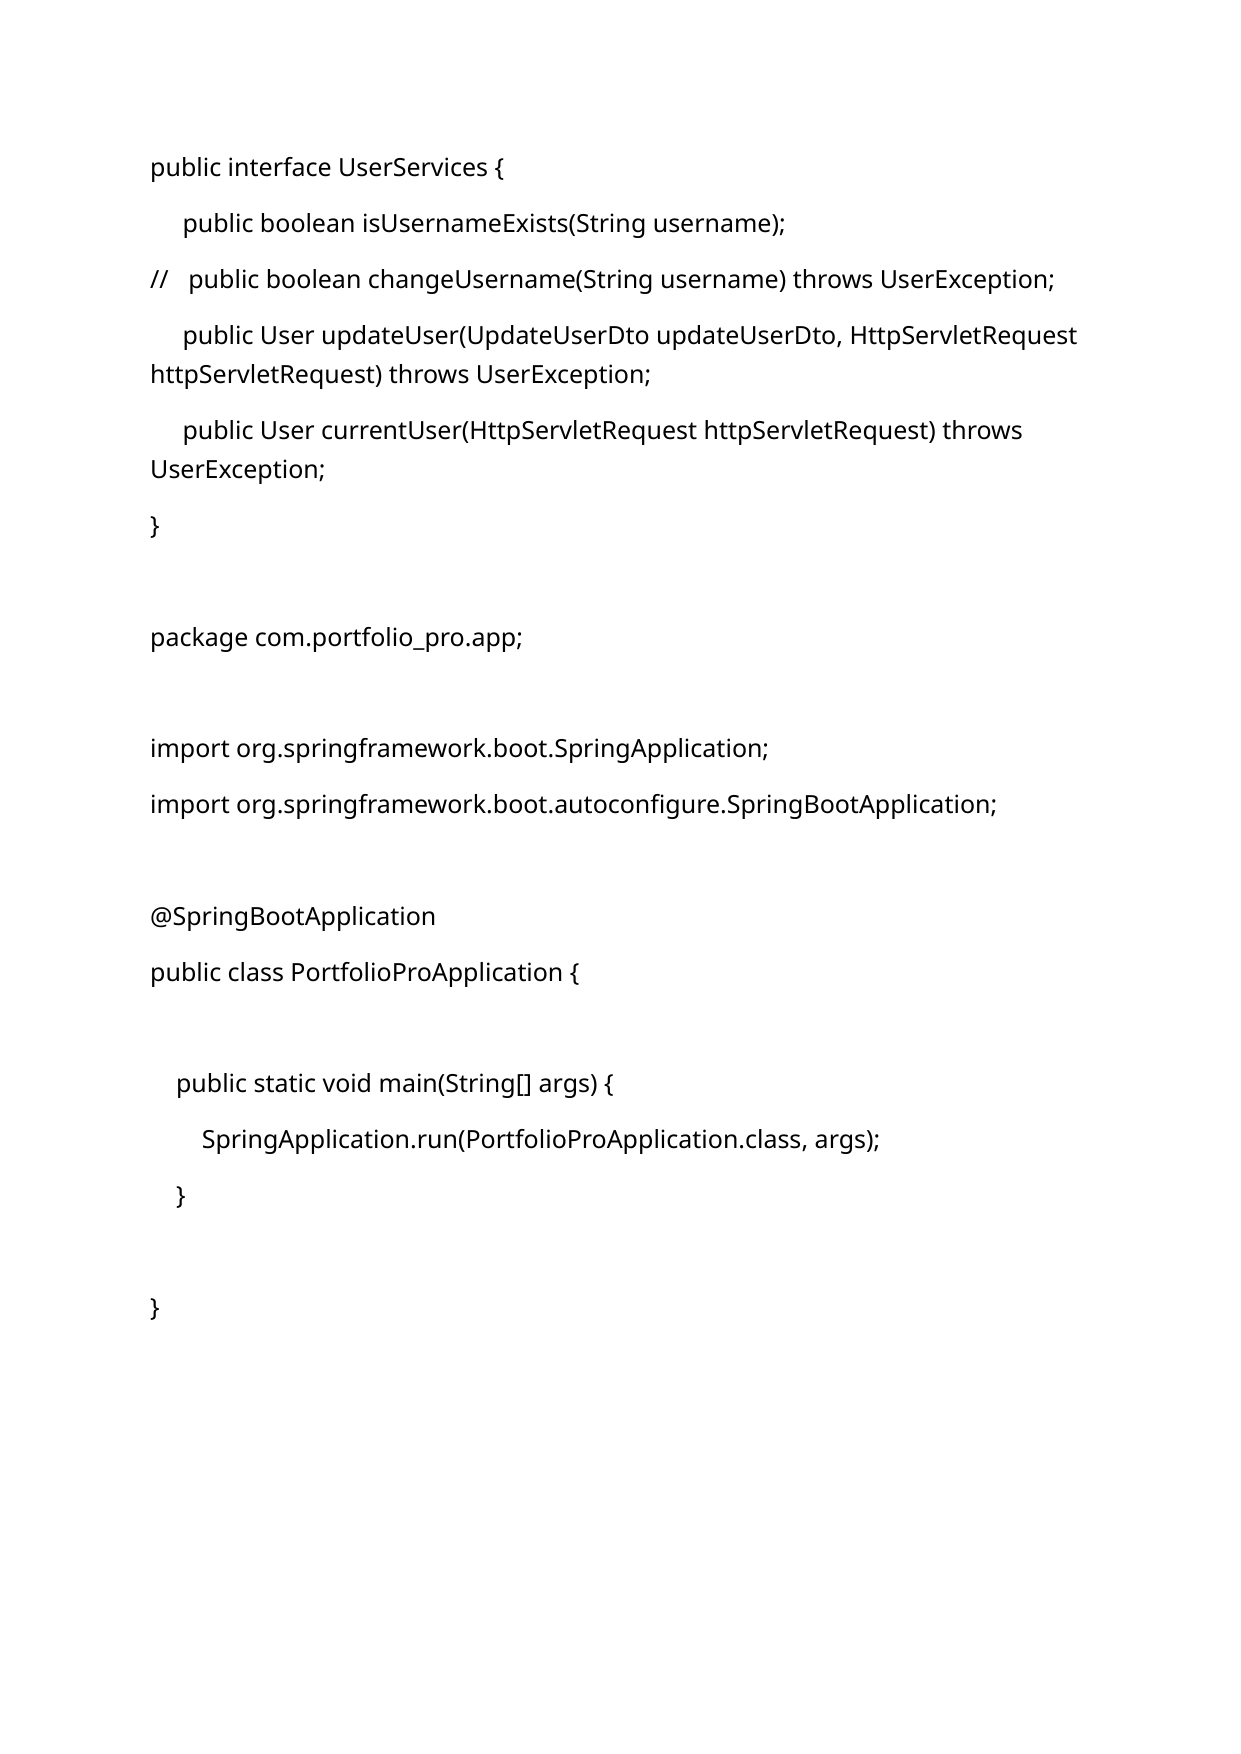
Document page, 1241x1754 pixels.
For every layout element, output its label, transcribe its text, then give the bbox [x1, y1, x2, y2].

text public boolean isUsernameExists(String username); [150, 206, 1090, 240]
text SpringApplication.run(PortfolioProApplication.class, args); [150, 1122, 1090, 1156]
text public interface UserServices { [150, 150, 1090, 184]
text } [150, 1289, 1090, 1323]
text // public boolean changeUsername(String username) throws UserException; [150, 262, 1090, 296]
text import org.springframework.boot.SpringApplication; [150, 731, 1090, 765]
text public class PortfolioProApplication { [150, 954, 1090, 988]
text public static void main(String[] args) { [150, 1066, 1090, 1100]
text } [150, 507, 1090, 542]
text package com.portfolio_pro.app; [150, 619, 1090, 653]
text } [150, 1177, 1090, 1212]
text public User updateUser(UpdateUserDto updateUserDto, HttpServletRequest httpServletRequest) throws UserException; [150, 317, 1090, 391]
text import org.springframework.boot.autoconfigure.SpringBootApplication; [150, 787, 1090, 821]
text public User currentUser(HttpServletRequest httpServletRequest) throws UserException; [150, 412, 1090, 486]
text @SpringBootApplication [150, 898, 1090, 932]
